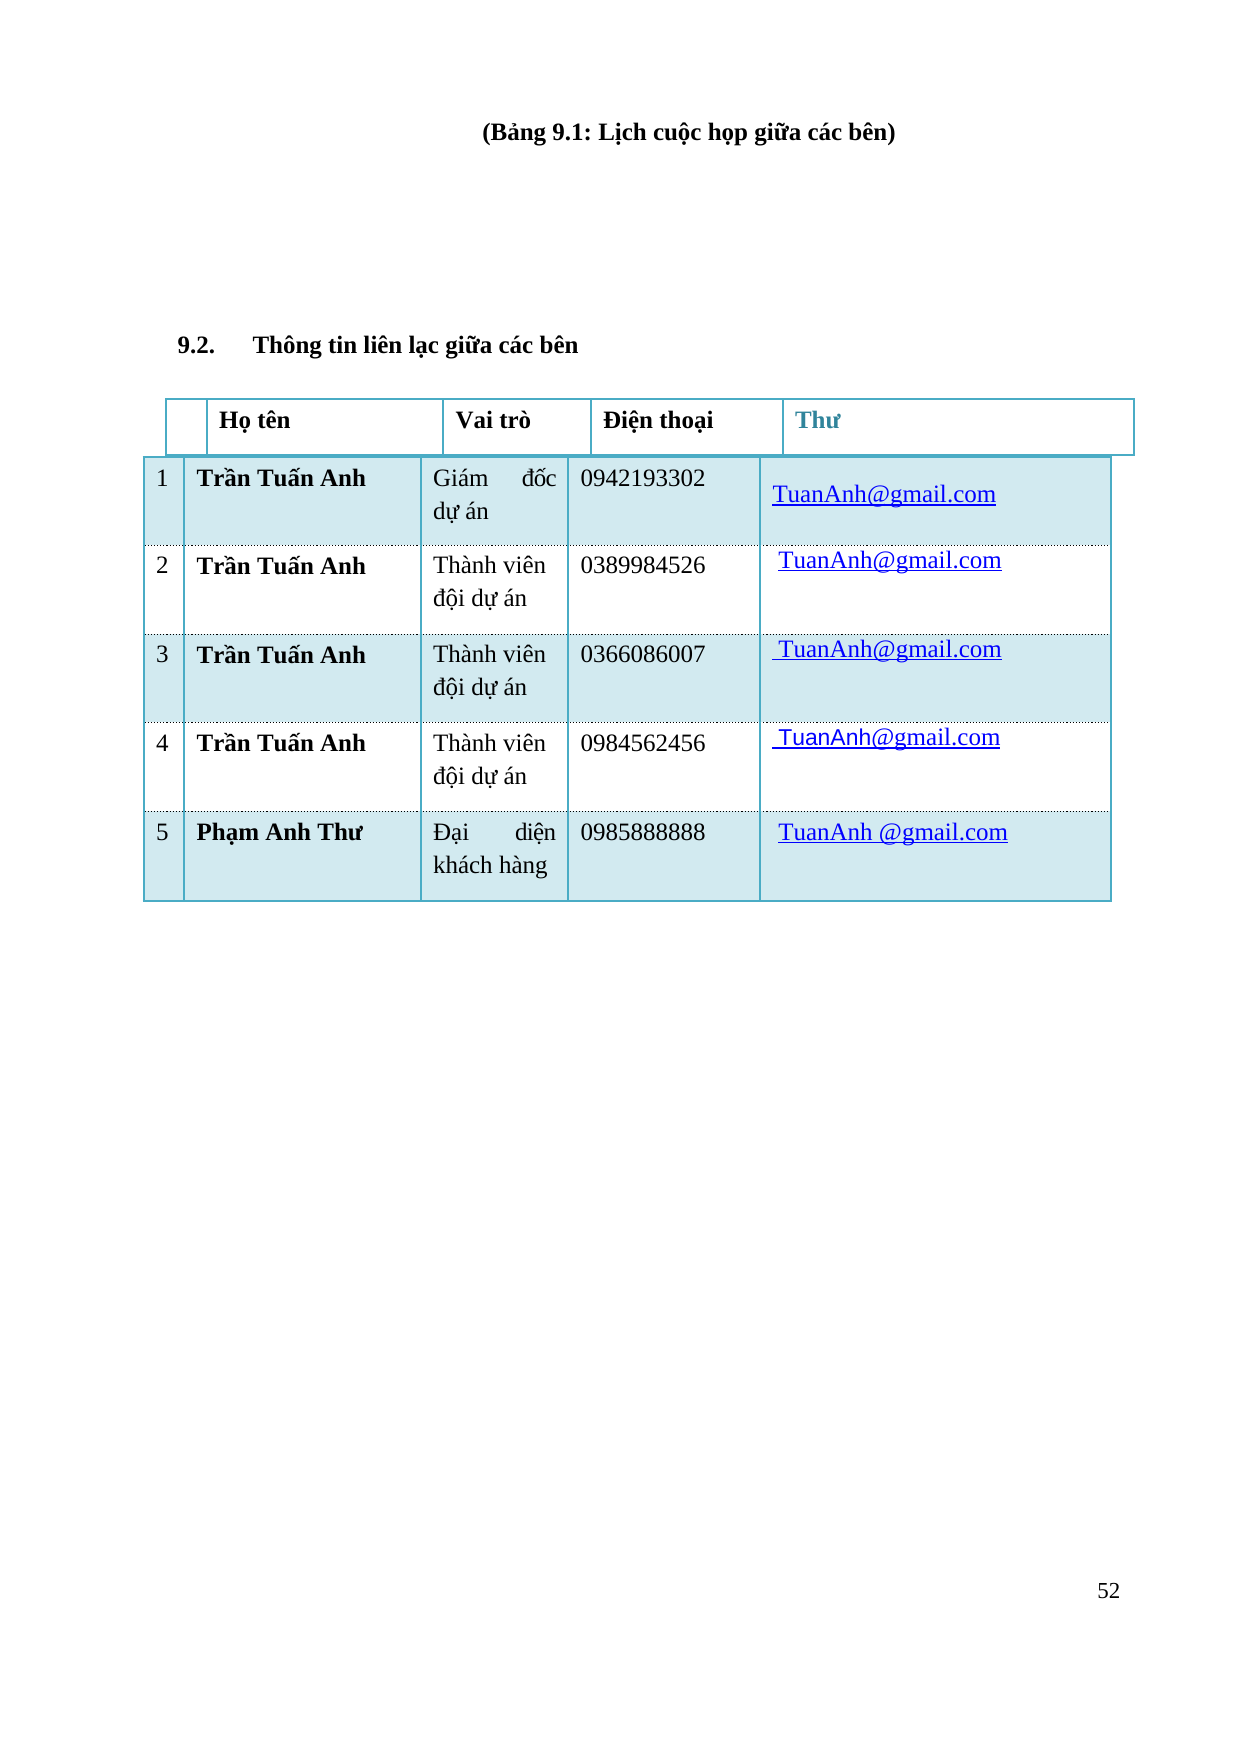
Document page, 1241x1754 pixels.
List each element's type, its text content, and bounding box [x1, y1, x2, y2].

table_cell Thành viên đội dự án [422, 722, 567, 811]
table_cell 4 [145, 722, 183, 811]
table_cell Đại diện khách hàng [422, 811, 567, 900]
table_cell 0366086007 [569, 634, 759, 722]
list Thông tin liên lạc giữa các bên [177, 330, 1146, 359]
table_header 0942193302 [569, 458, 759, 545]
table_header TuanAnh@gmail.com [761, 458, 1110, 545]
table_cell 0389984526 [569, 545, 759, 634]
table_cell 2 [145, 545, 183, 634]
table_header [167, 400, 206, 454]
table_cell TuanAnh @gmail.com [761, 811, 1110, 900]
table_cell Trần Tuấn Anh [185, 634, 420, 722]
table_cell Thành viên đội dự án [422, 545, 567, 634]
table_cell 0985888888 [569, 811, 759, 900]
table_header Vai trò [444, 400, 590, 454]
table_cell Thành viên đội dự án [422, 634, 567, 722]
table_cell Trần Tuấn Anh [185, 545, 420, 634]
table_header Điện thoại [592, 400, 782, 454]
table_header Thư [784, 400, 1133, 454]
table_cell TuanAnh@gmail.com [761, 722, 1110, 811]
table_cell TuanAnh@gmail.com [761, 545, 1110, 634]
table_cell 3 [145, 634, 183, 722]
table_header Trần Tuấn Anh [185, 458, 420, 545]
table_header Họ tên [208, 400, 442, 454]
table_header Giám đốc dự án [422, 458, 567, 545]
table_cell Phạm Anh Thư [185, 811, 420, 900]
table_cell TuanAnh@gmail.com [761, 634, 1110, 722]
subtitle (Bảng 9.1: Lịch cuộc họp giữa các bên) [482, 117, 1146, 145]
table_cell 0984562456 [569, 722, 759, 811]
table_header 1 [145, 458, 183, 545]
table_cell Trần Tuấn Anh [185, 722, 420, 811]
table_cell 5 [145, 811, 183, 900]
